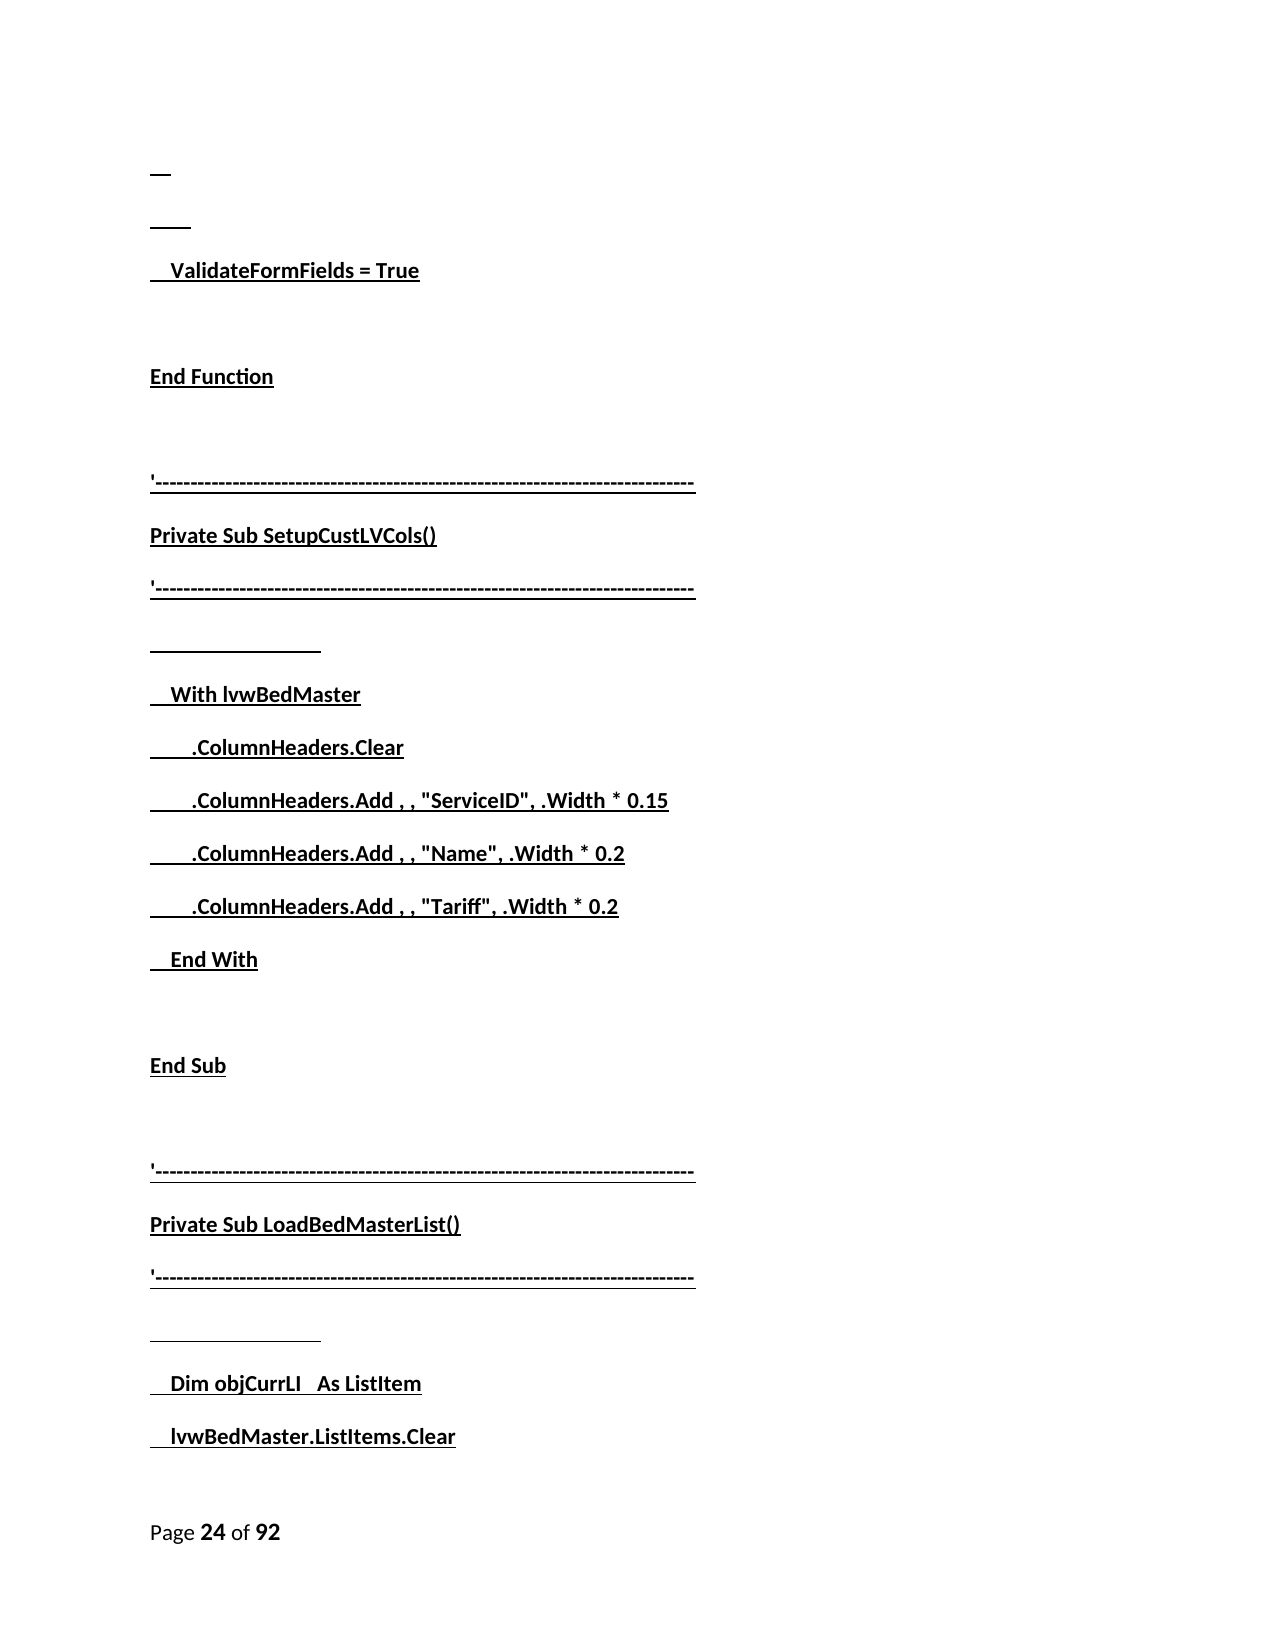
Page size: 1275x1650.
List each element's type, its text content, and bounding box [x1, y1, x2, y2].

text lvwBedMaster.ListItems.Clear [150, 1422, 1125, 1451]
text .ColumnHeaders.Clear [150, 733, 1125, 761]
text '----------------------------------------------------------------------------- [150, 1157, 1125, 1185]
text '----------------------------------------------------------------------------- [150, 574, 1125, 602]
text End With [150, 945, 1125, 973]
text .ColumnHeaders.Add , , "ServiceID", .Width * 0.15 [150, 786, 1125, 814]
text ValidateFormFields = True [150, 256, 1125, 284]
text Dim objCurrLI As ListItem [150, 1369, 1125, 1397]
text .ColumnHeaders.Add , , "Name", .Width * 0.2 [150, 839, 1125, 867]
text '----------------------------------------------------------------------------- [150, 468, 1125, 496]
text Private Sub SetupCustLVCols() [150, 521, 1125, 549]
text Private Sub LoadBedMasterList() [150, 1210, 1125, 1238]
text End Sub [150, 1051, 1125, 1079]
text With lvwBedMaster [150, 680, 1125, 708]
text '----------------------------------------------------------------------------- [150, 1263, 1125, 1291]
text .ColumnHeaders.Add , , "Tariff", .Width * 0.2 [150, 892, 1125, 920]
text End Function [150, 362, 1125, 390]
